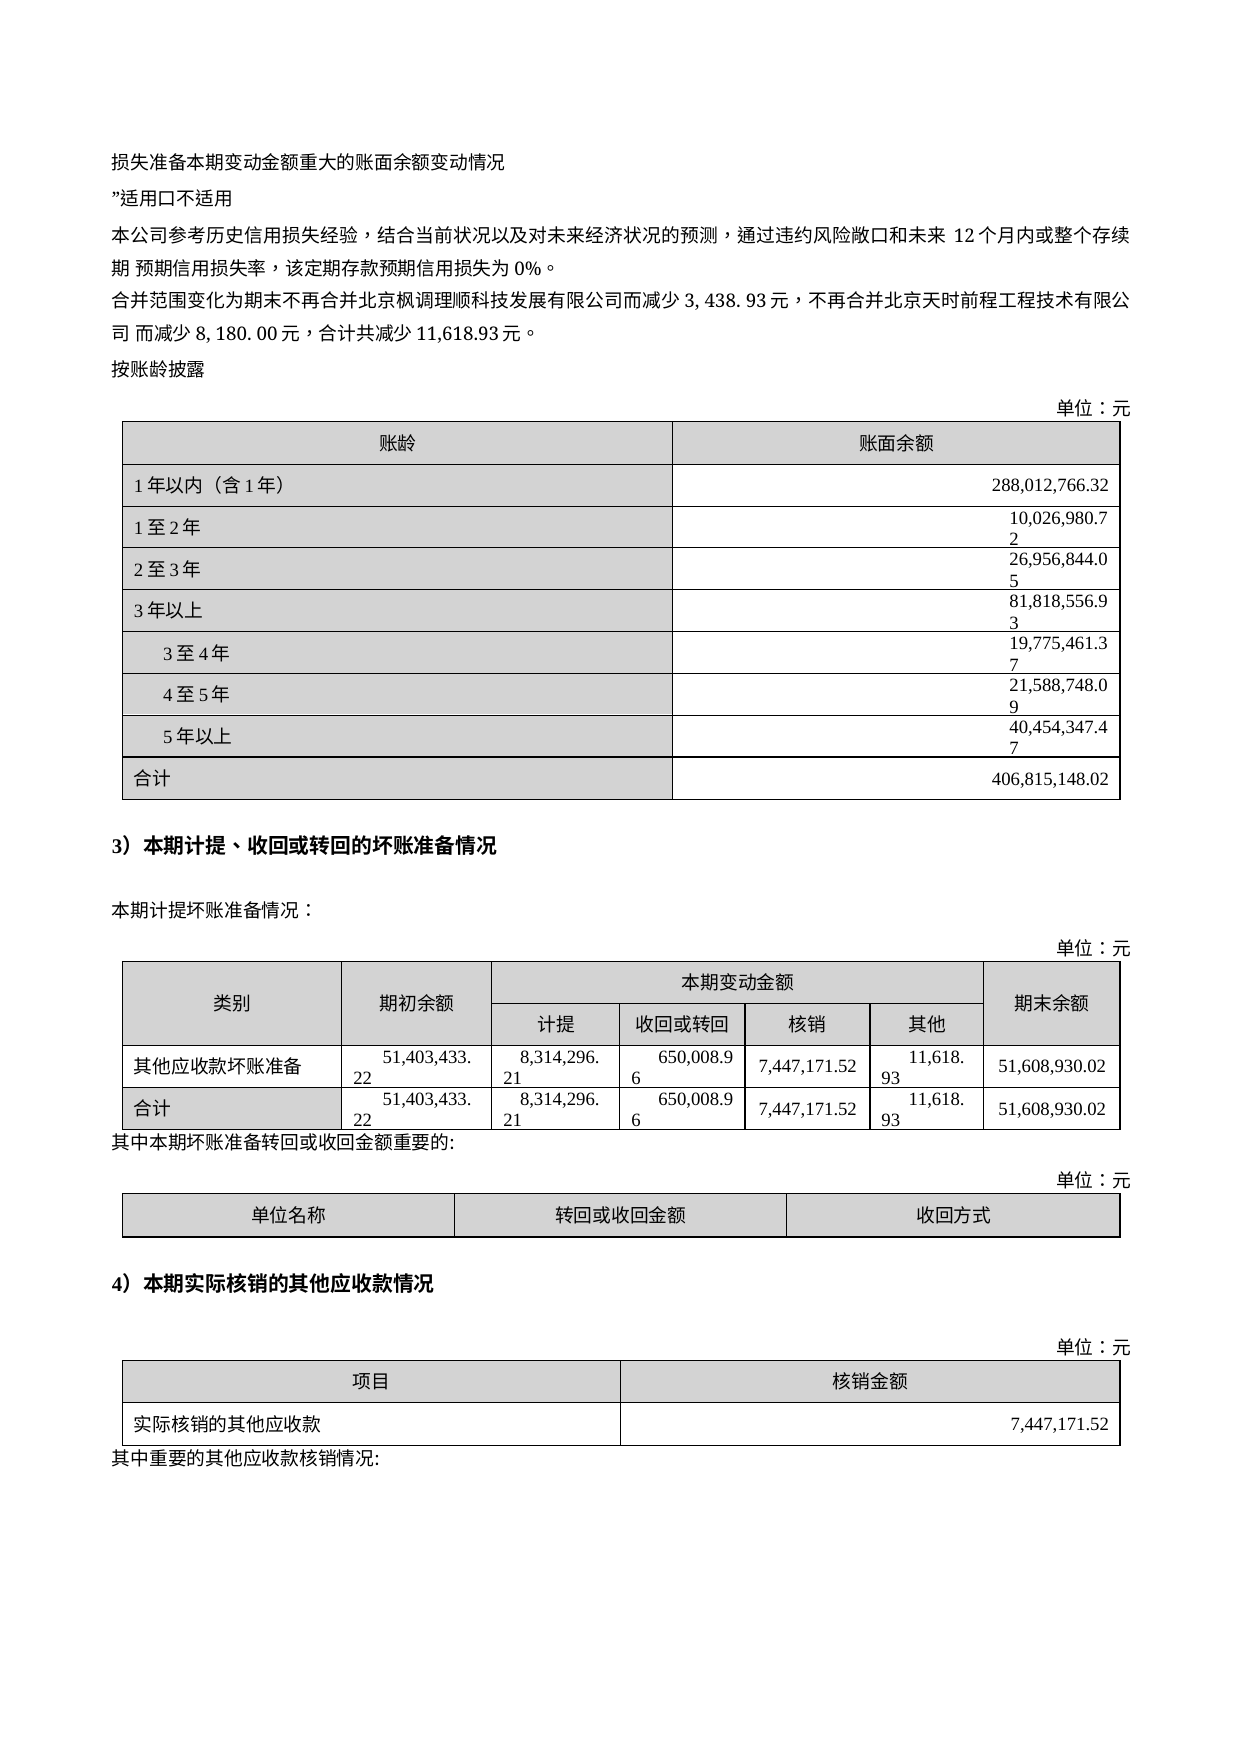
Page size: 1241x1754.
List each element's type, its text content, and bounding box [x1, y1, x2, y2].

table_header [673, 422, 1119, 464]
text 单位：元 [112, 396, 1131, 421]
text 本公司参考历史信用损失经验，结合当前状况以及对未来经济状况的预测，通过违约风险敞口和未来12个月内或整个存续期 预期信用损失率，该定期存款预期信用损失为0%。 [112, 216, 1131, 281]
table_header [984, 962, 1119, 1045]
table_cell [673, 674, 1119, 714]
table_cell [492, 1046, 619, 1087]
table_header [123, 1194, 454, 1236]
subtitle 4）本期实际核销的其他应收款情况 [112, 1269, 1131, 1297]
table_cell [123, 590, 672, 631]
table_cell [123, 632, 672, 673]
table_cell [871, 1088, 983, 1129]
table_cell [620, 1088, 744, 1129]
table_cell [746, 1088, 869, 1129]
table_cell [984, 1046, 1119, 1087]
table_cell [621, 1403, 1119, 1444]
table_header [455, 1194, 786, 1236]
text 单位：元 [112, 1334, 1131, 1360]
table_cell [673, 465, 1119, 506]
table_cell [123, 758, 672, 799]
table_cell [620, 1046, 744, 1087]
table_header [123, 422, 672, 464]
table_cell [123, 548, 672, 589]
text 按账龄披露 [112, 351, 1131, 383]
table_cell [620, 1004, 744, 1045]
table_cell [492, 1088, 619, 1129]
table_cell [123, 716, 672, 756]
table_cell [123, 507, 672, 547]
text 本期计提坏账准备情况： [112, 897, 1131, 923]
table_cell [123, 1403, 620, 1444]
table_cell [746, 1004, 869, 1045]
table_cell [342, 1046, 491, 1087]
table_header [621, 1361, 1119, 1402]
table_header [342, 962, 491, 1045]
text 合并范围变化为期末不再合并北京枫调理顺科技发展有限公司而减少3, 438. 93元，不再合并北京天时前程工程技术有限公司 而减少8, 180. 00元，合计共减少11,618.93元。 [112, 281, 1131, 346]
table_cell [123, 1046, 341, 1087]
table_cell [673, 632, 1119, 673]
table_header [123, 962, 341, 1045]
text 其中重要的其他应收款核销情况: [112, 1446, 1131, 1471]
text 单位：元 [112, 1168, 1131, 1193]
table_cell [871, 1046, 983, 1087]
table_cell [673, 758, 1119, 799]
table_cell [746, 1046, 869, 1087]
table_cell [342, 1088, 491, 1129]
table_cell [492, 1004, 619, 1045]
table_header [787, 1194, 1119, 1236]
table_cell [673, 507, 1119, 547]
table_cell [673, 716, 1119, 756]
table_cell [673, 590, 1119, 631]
text 其中本期坏账准备转回或收回金额重要的: [112, 1130, 1131, 1155]
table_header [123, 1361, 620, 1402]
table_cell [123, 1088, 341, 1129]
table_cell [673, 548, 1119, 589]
text 损失准备本期变动金额重大的账面余额变动情况 [112, 143, 1131, 176]
text 单位：元 [112, 935, 1131, 961]
subtitle 3）本期计提、收回或转回的坏账准备情况 [112, 831, 1131, 860]
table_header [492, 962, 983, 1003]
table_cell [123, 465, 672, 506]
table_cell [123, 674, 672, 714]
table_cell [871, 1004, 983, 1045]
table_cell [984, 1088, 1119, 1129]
text ”适用口不适用 [112, 180, 1131, 212]
